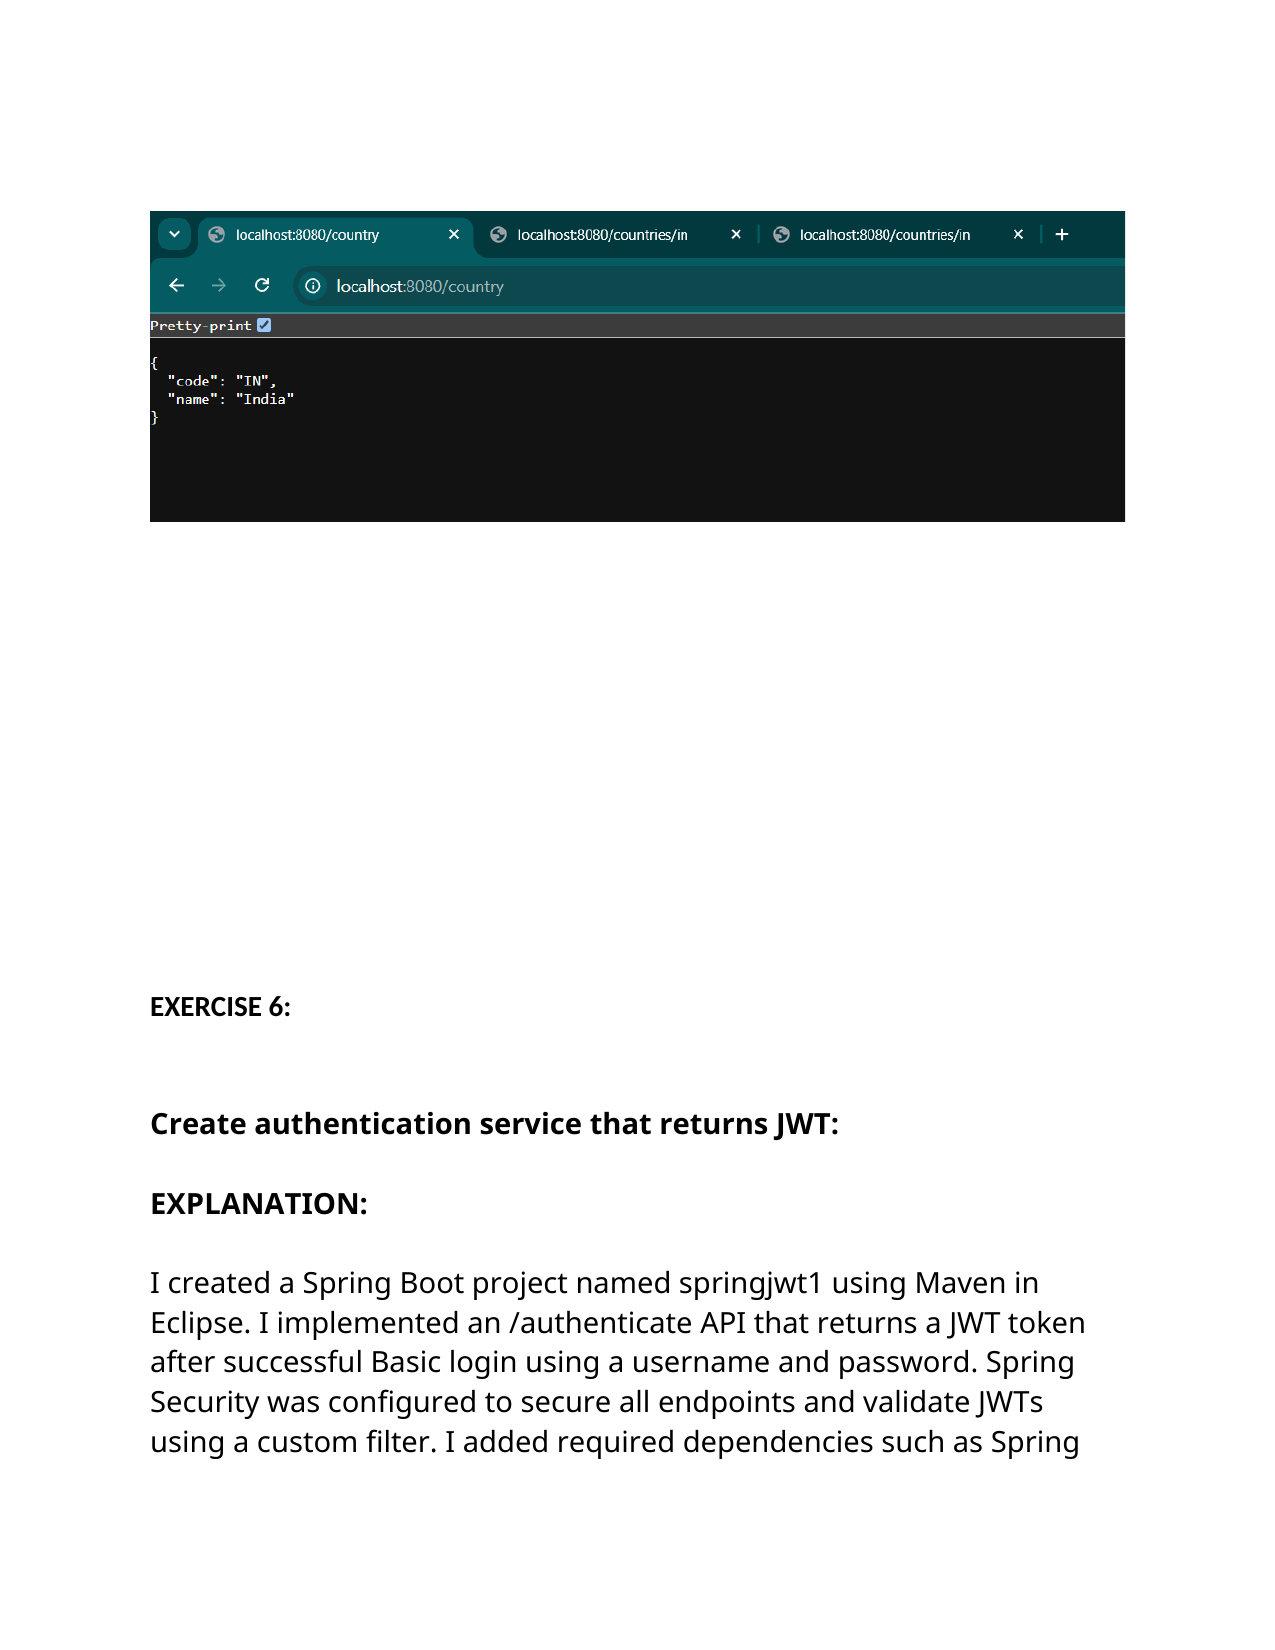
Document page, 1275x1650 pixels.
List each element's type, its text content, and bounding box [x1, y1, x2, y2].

picture [150, 211, 1125, 522]
text EXERCISE 6: [150, 988, 1125, 1024]
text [150, 1262, 1125, 1461]
text Create authentication service that returns JWT: [150, 1104, 1125, 1143]
text EXPLANATION: [150, 1183, 1125, 1223]
